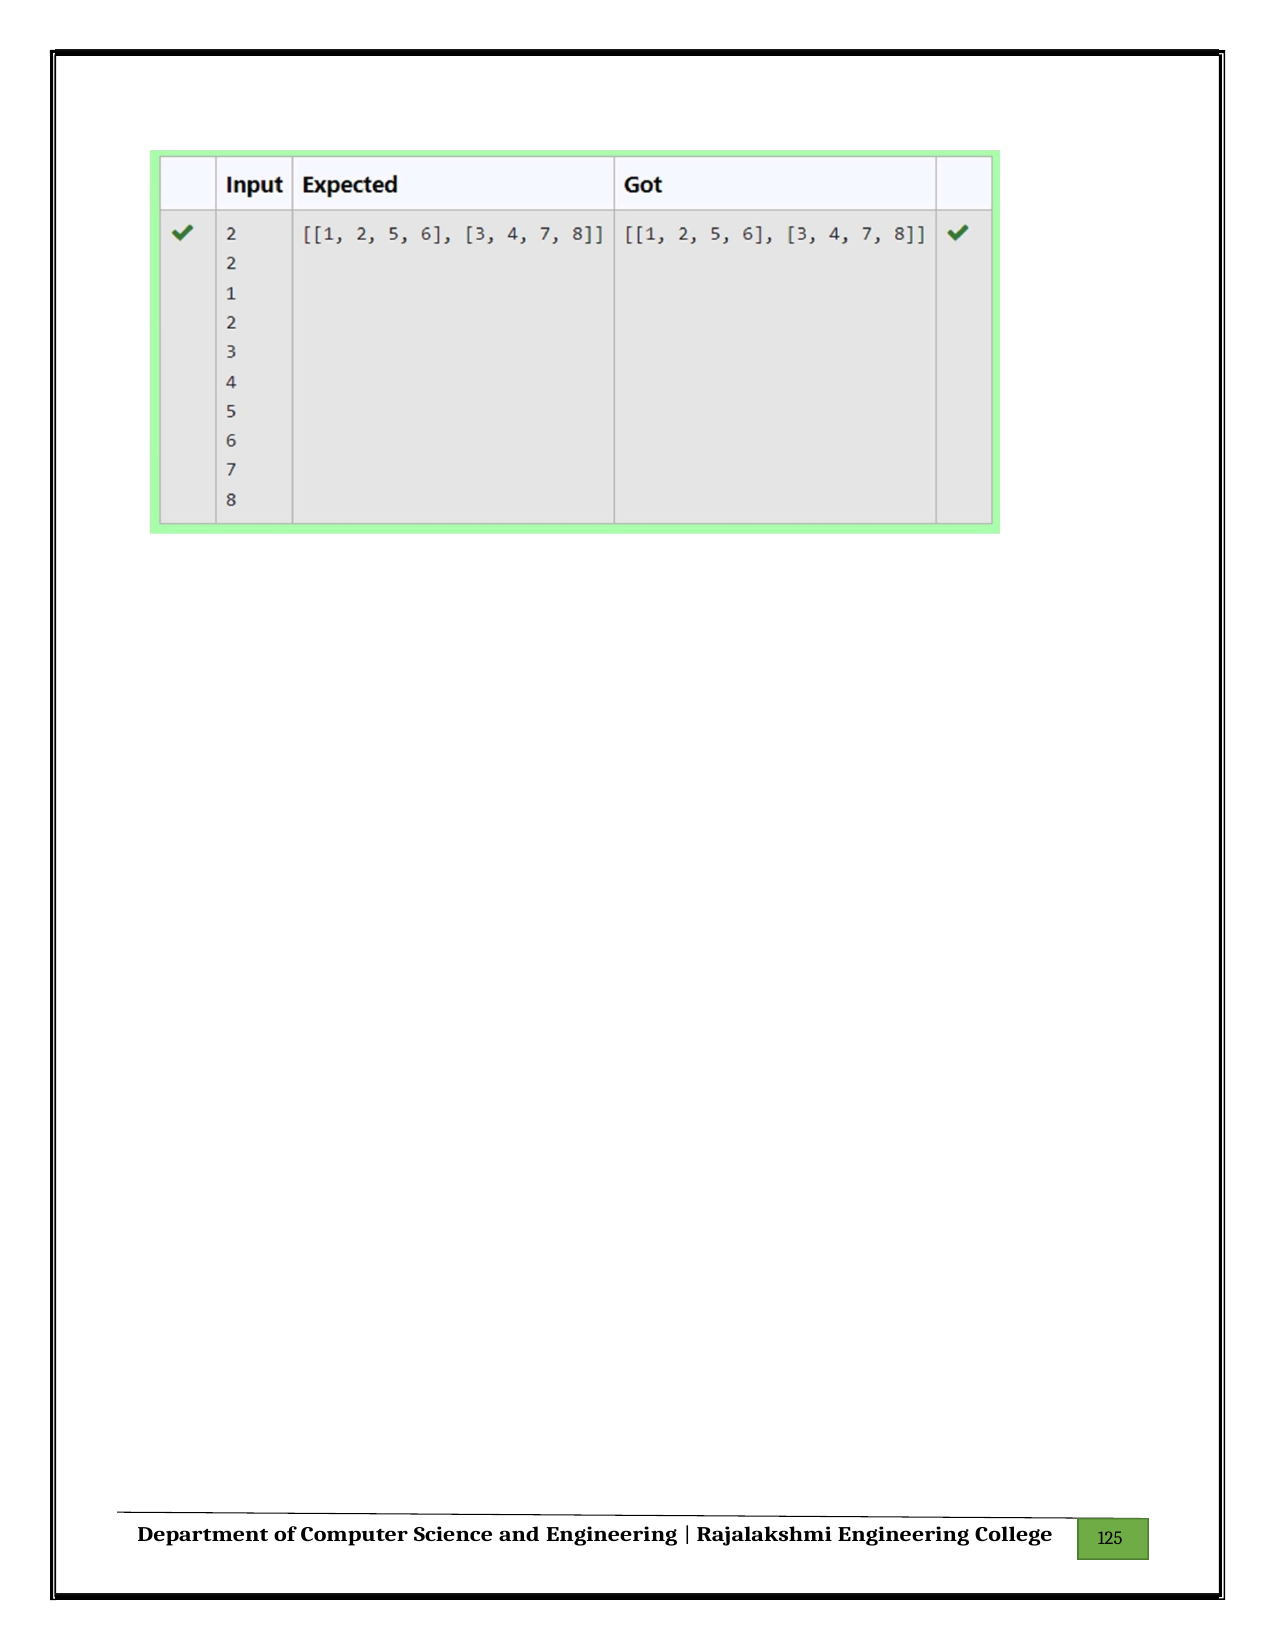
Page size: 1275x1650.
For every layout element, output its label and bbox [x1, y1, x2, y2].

picture [55, 49, 1219, 56]
picture [149, 150, 1001, 534]
picture [55, 1593, 1219, 1600]
